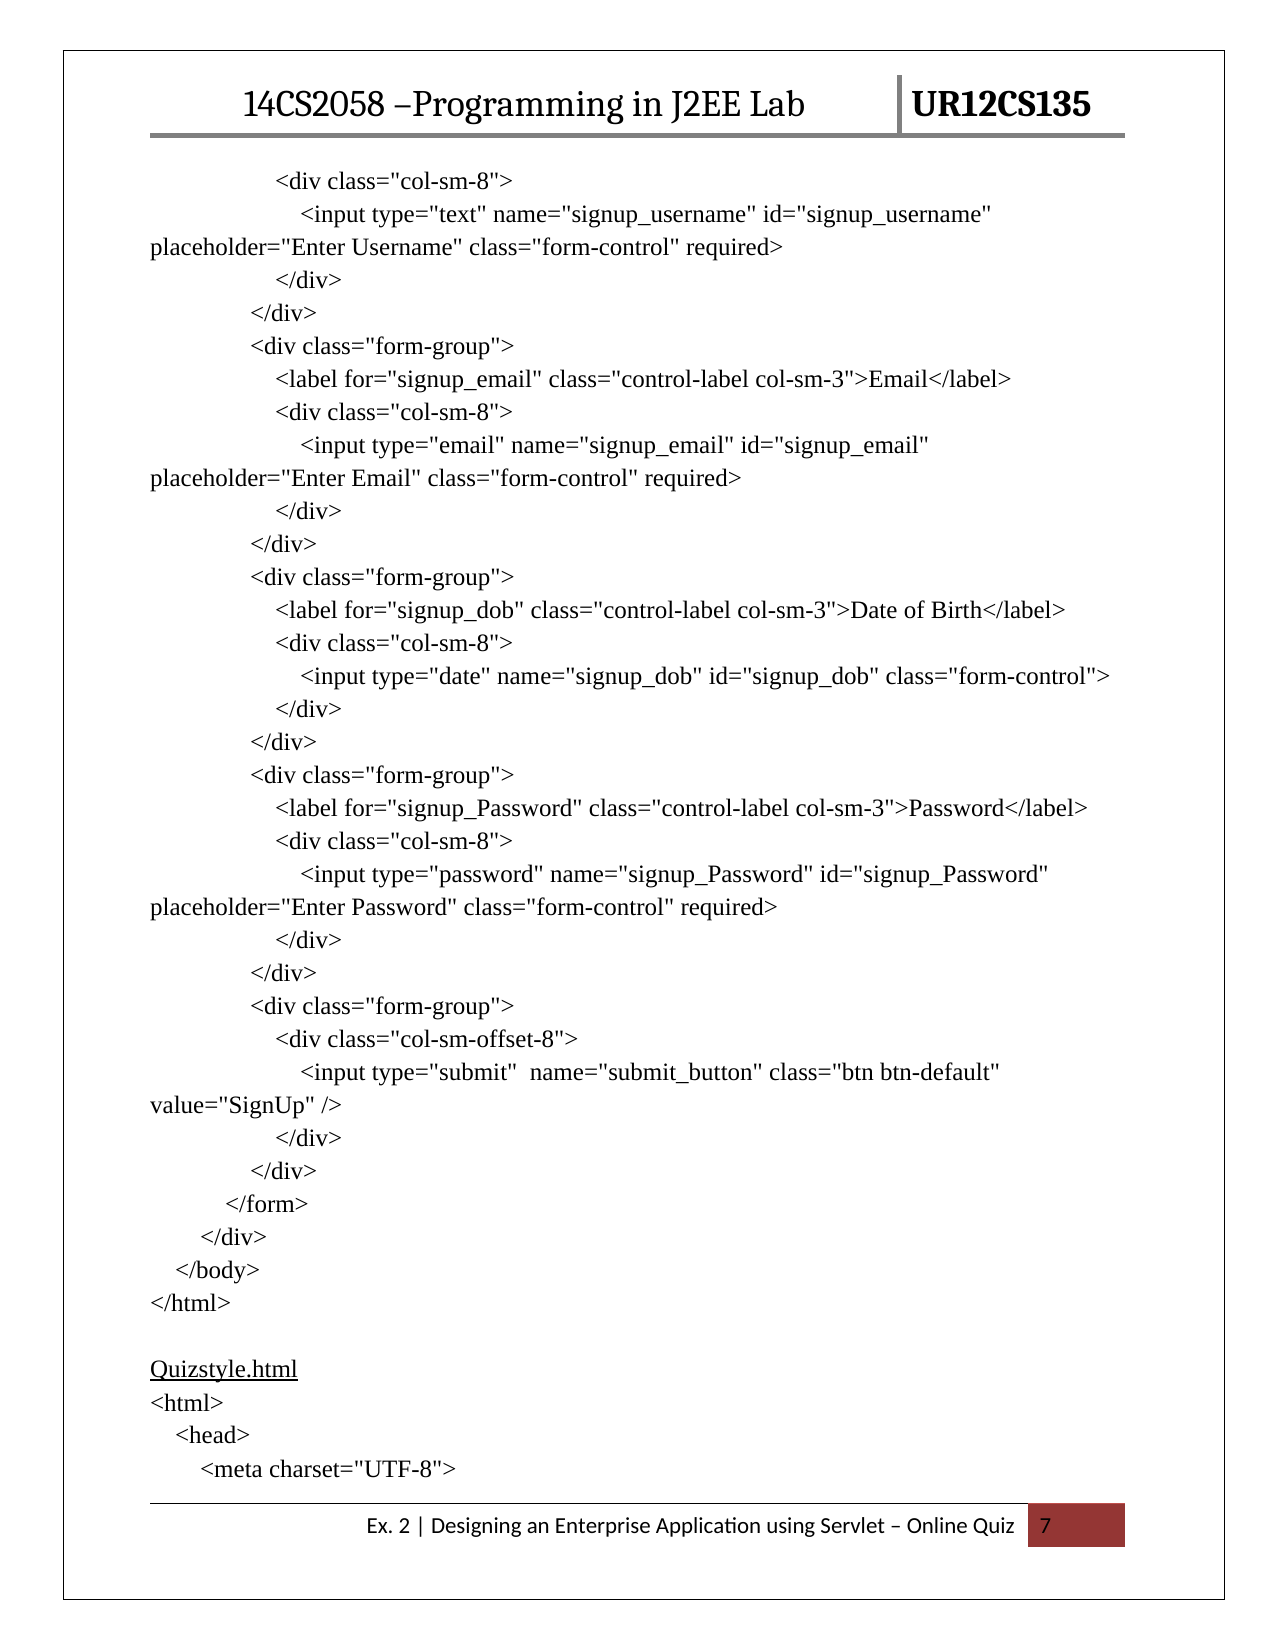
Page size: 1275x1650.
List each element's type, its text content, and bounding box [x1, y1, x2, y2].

text </div> [150, 265, 1125, 294]
text <div class="form-group"> [150, 760, 1125, 789]
text <div class="col-sm-8"> [150, 826, 1125, 855]
text <input type="submit" name="submit_button" class="btn btn-default" value="SignUp" /> [150, 1057, 1125, 1119]
text </body> [150, 1256, 1125, 1284]
text </html> [150, 1288, 1125, 1317]
text <input type="date" name="signup_dob" id="signup_dob" class="form-control"> [150, 661, 1125, 690]
text </div> [150, 1156, 1125, 1185]
text <head> [150, 1421, 1125, 1449]
text <meta charset="UTF-8"> [150, 1454, 1125, 1482]
text <html> [150, 1388, 1125, 1416]
text <input type="email" name="signup_email" id="signup_email" placeholder="Enter Email" class="form-control" required> [150, 430, 1125, 492]
text </div> [150, 958, 1125, 987]
text <label for="signup_Password" class="control-label col-sm-3">Password</label> [150, 793, 1125, 822]
text <div class="col-sm-8"> [150, 166, 1125, 194]
text </div> [150, 529, 1125, 558]
text <div class="col-sm-8"> [150, 397, 1125, 426]
text <label for="signup_email" class="control-label col-sm-3">Email</label> [150, 364, 1125, 393]
text </div> [150, 496, 1125, 525]
text </div> [150, 298, 1125, 327]
text <label for="signup_dob" class="control-label col-sm-3">Date of Birth</label> [150, 595, 1125, 624]
text </form> [150, 1189, 1125, 1218]
text </div> [150, 1222, 1125, 1251]
text Quizstyle.html [150, 1354, 1125, 1383]
text </div> [150, 1123, 1125, 1152]
text <div class="col-sm-8"> [150, 628, 1125, 657]
text <div class="form-group"> [150, 562, 1125, 591]
text <div class="form-group"> [150, 991, 1125, 1020]
text </div> [150, 925, 1125, 954]
text <div class="form-group"> [150, 331, 1125, 360]
text </div> [150, 694, 1125, 723]
text </div> [150, 727, 1125, 756]
text <input type="password" name="signup_Password" id="signup_Password" placeholder="Enter Password" class="form-control" required> [150, 859, 1125, 921]
text <div class="col-sm-offset-8"> [150, 1024, 1125, 1053]
text <input type="text" name="signup_username" id="signup_username" placeholder="Enter Username" class="form-control" required> [150, 199, 1125, 261]
